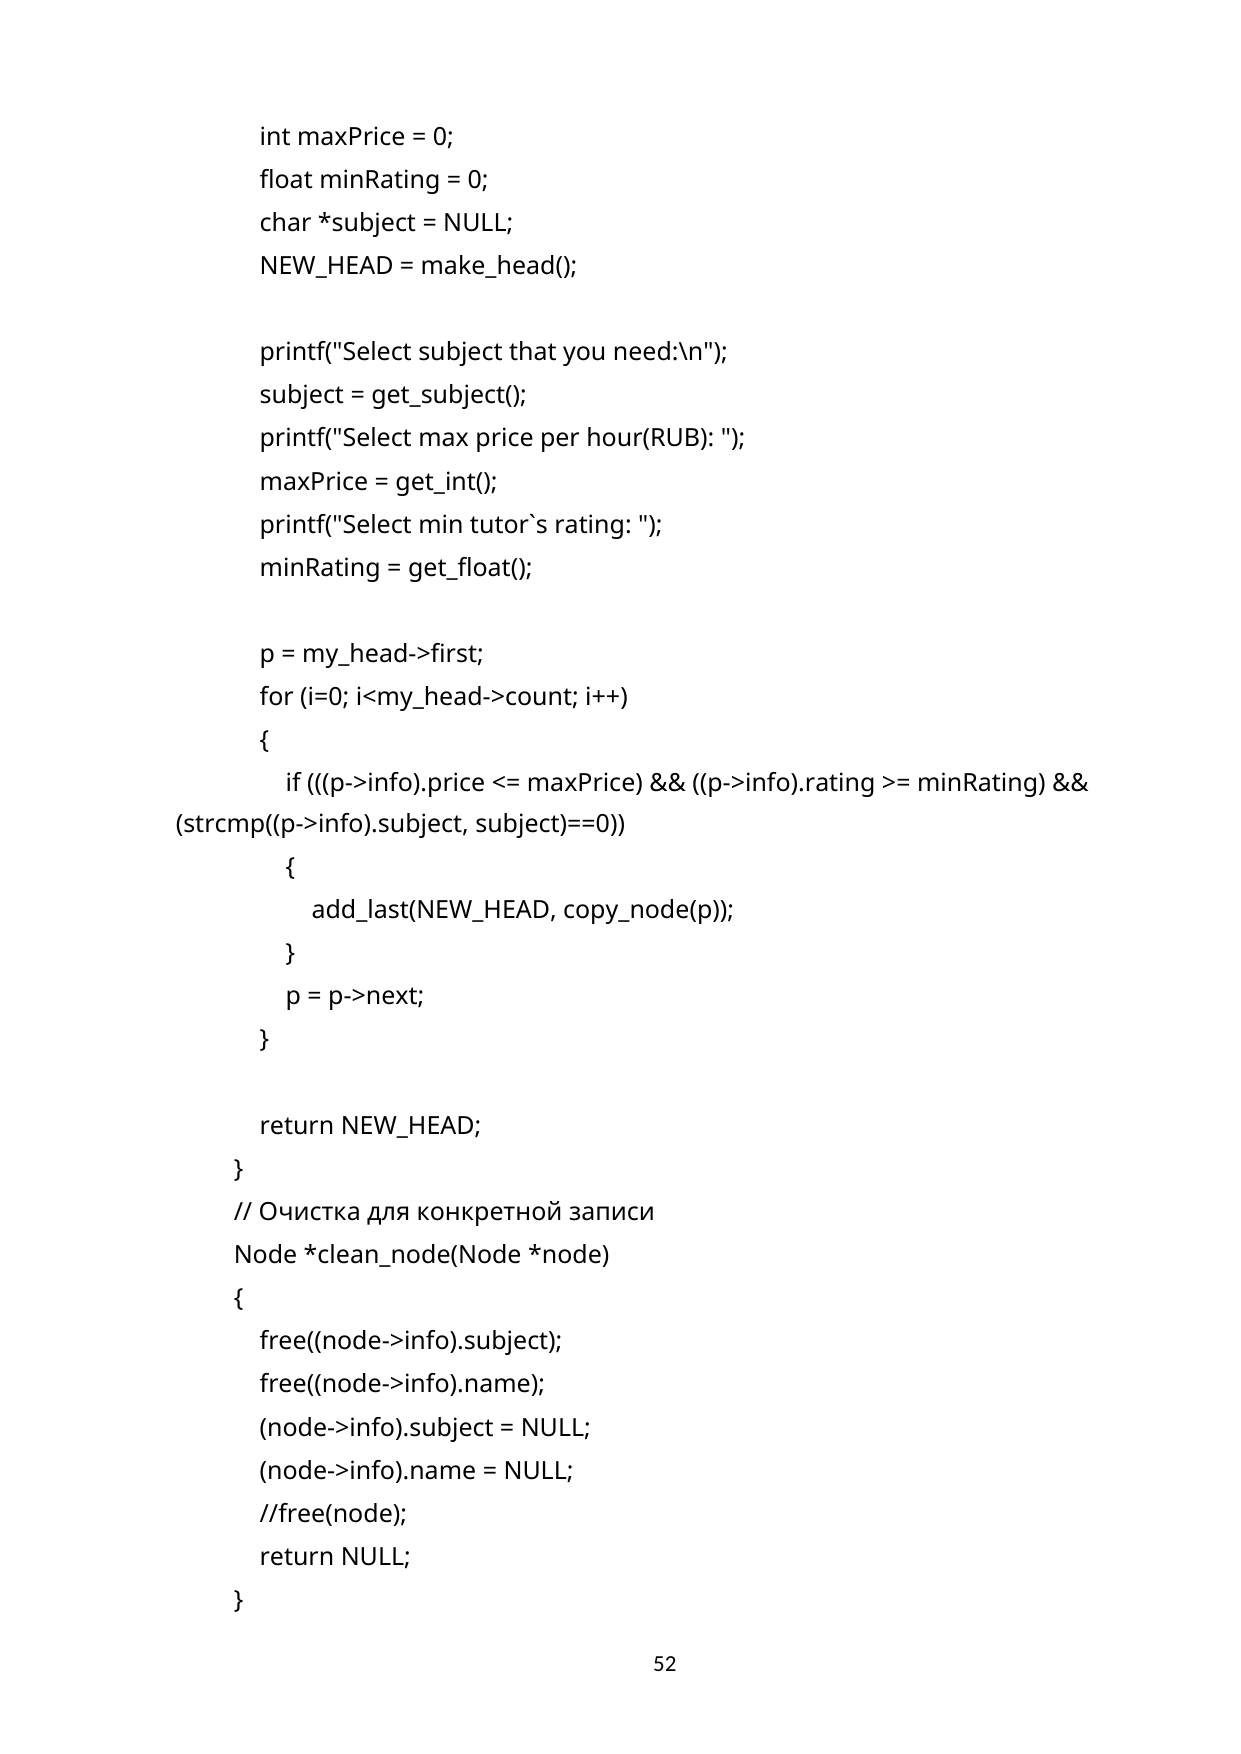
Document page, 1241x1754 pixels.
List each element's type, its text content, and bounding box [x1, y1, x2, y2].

text } [176, 1582, 1152, 1616]
text free((node->info).name); [176, 1366, 1152, 1400]
text printf("Select subject that you need:\n"); [176, 334, 1152, 368]
text (node->info).name = NULL; [176, 1452, 1152, 1486]
text printf("Select max price per hour(RUB): "); [176, 420, 1152, 454]
text maxPrice = get_int(); [176, 463, 1152, 497]
text char *subject = NULL; [176, 204, 1152, 238]
text // Очистка для конкретной записи [176, 1194, 1152, 1228]
text p = p->next; [176, 978, 1152, 1012]
text } [176, 1151, 1152, 1184]
text printf("Select min tutor`s rating: "); [176, 506, 1152, 540]
text //free(node); [176, 1496, 1152, 1529]
text free((node->info).subject); [176, 1323, 1152, 1357]
text return NULL; [176, 1539, 1152, 1573]
text minRating = get_float(); [176, 549, 1152, 583]
text NEW_HEAD = make_head(); [176, 247, 1152, 282]
text { [176, 1280, 1152, 1314]
text Node *clean_node(Node *node) [176, 1237, 1152, 1271]
text } [176, 935, 1152, 969]
text return NEW_HEAD; [176, 1107, 1152, 1141]
text subject = get_subject(); [176, 377, 1152, 411]
text if (((p->info).price <= maxPrice) && ((p->info).rating >= minRating) && (strcmp((p->info).subject, subject)==0)) [176, 765, 1152, 839]
text float minRating = 0; [176, 161, 1152, 195]
text add_last(NEW_HEAD, copy_node(p)); [176, 892, 1152, 926]
text p = my_head->first; [176, 636, 1152, 670]
text } [176, 1021, 1152, 1055]
text for (i=0; i<my_head->count; i++) [176, 679, 1152, 713]
text (node->info).subject = NULL; [176, 1409, 1152, 1443]
text { [176, 849, 1152, 883]
text { [176, 722, 1152, 756]
text int maxPrice = 0; [176, 118, 1152, 152]
